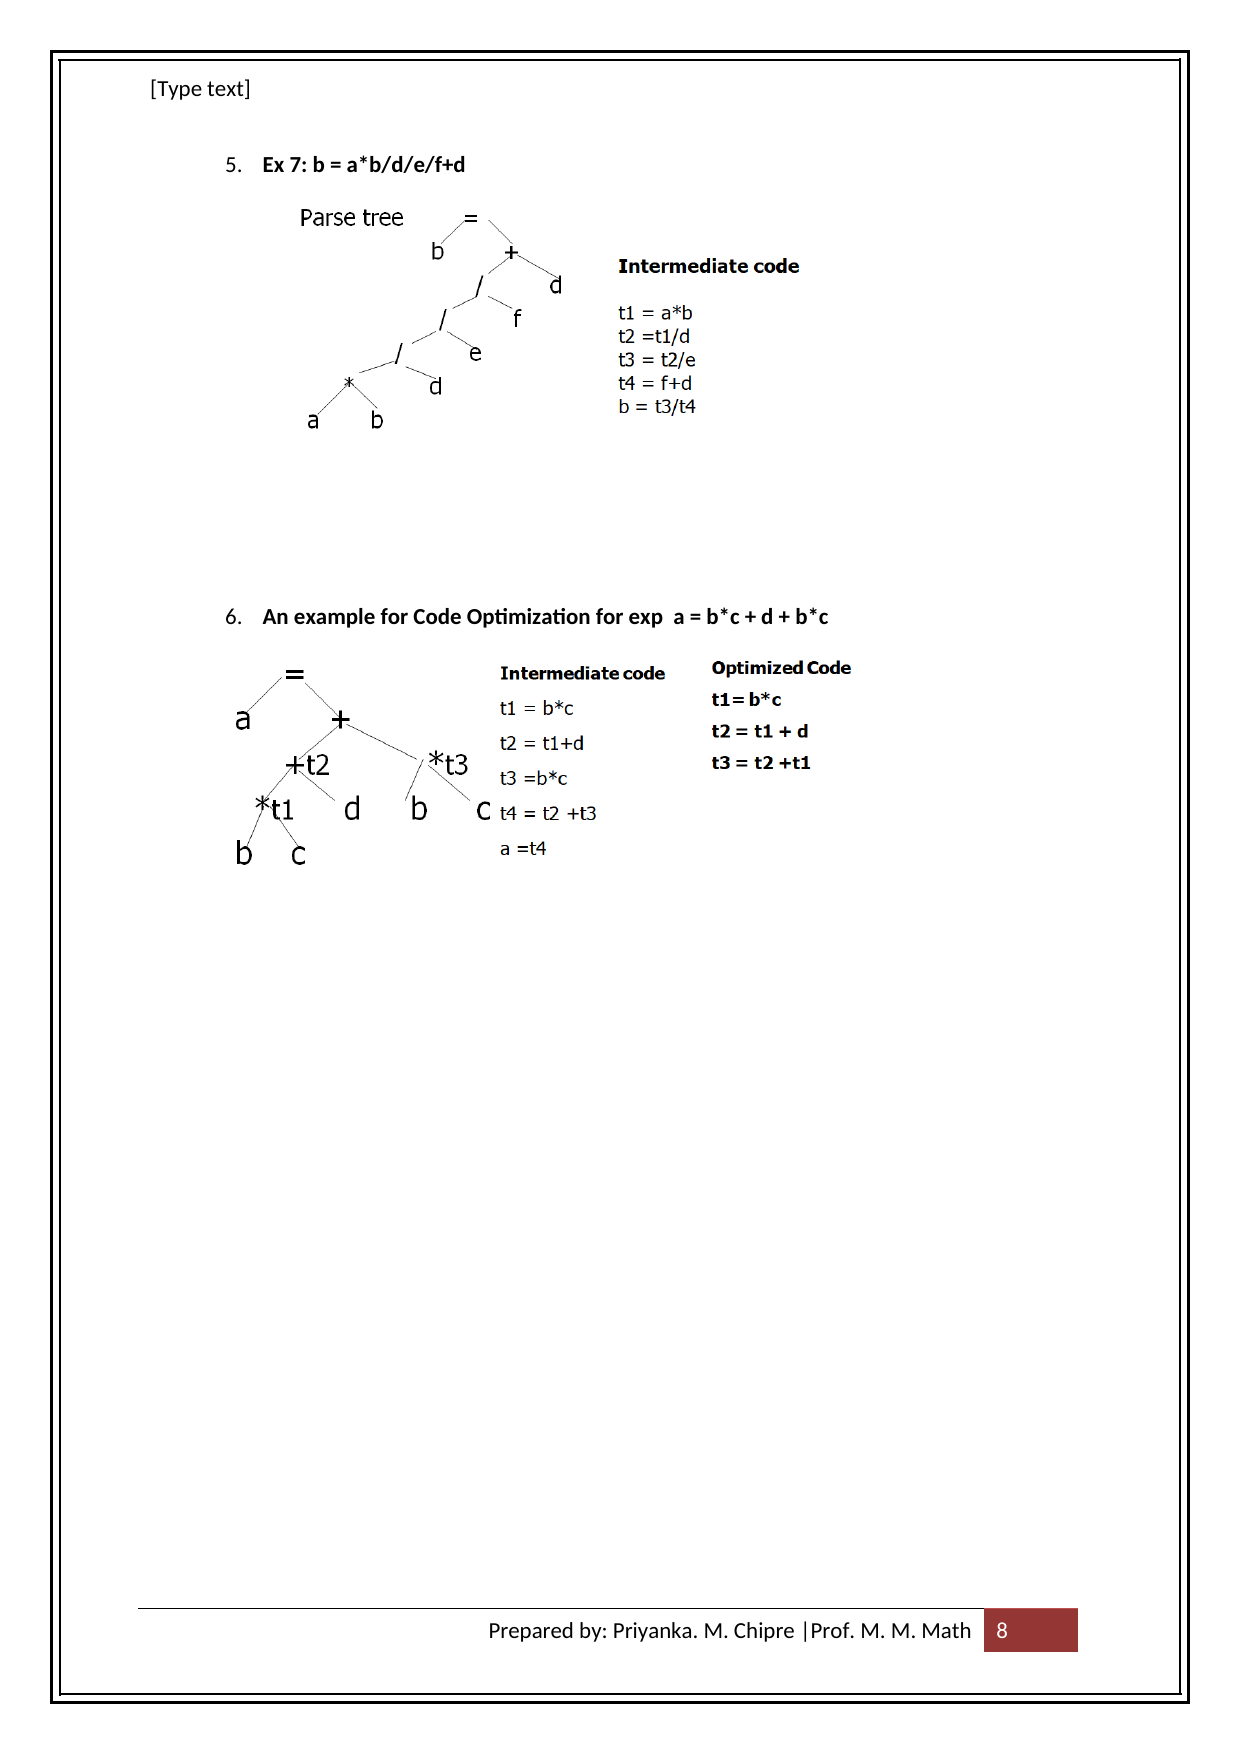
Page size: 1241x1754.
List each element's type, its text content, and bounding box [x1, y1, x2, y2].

list An example for Code Optimization for exp a = b*c + d + b*c [225, 602, 1090, 630]
list Ex 7: b = a*b/d/e/f+d [225, 150, 1090, 178]
picture [232, 658, 879, 874]
picture [262, 206, 818, 435]
